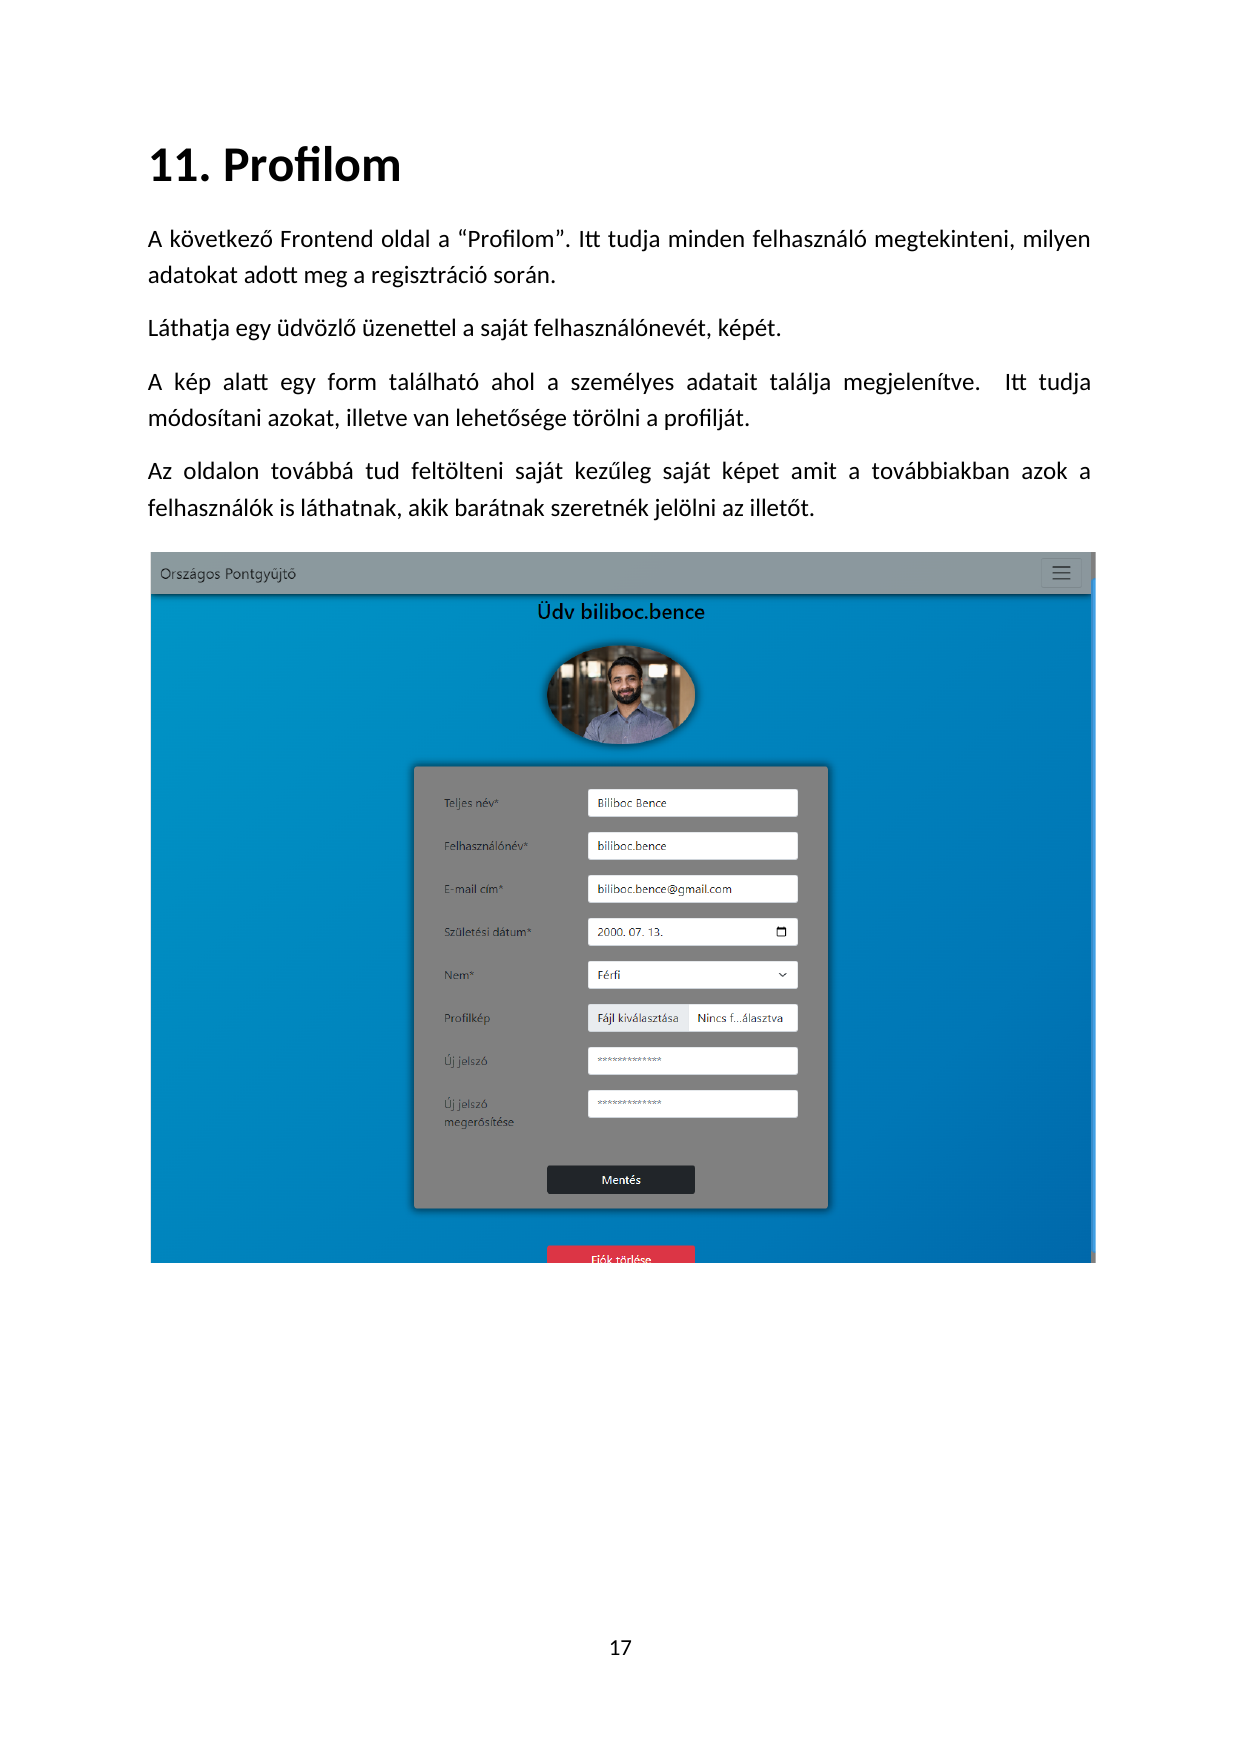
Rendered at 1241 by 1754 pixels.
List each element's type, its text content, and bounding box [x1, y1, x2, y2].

picture [150, 552, 1096, 1263]
text Az oldalon továbbá tud feltölteni saját kezűleg saját képet amit a továbbiakban azok a felhasználók is láthatnak, akik barátnak szeretnék jelölni az illetőt. [148, 456, 1093, 523]
text A kép alatt egy form található ahol a személyes adatait találja megjelenítve. Itt tudja módosítani azokat, illetve van lehetősége törölni a profilját. [148, 366, 1093, 433]
text A következő Frontend oldal a “Profilom”. Itt tudja minden felhasználó megtekinteni, milyen adatokat adott meg a regisztráció során. [148, 223, 1093, 290]
subtitle 11. Profilom [148, 133, 1093, 194]
picture [548, 1246, 694, 1263]
picture [548, 646, 694, 743]
picture [415, 767, 828, 1209]
text Láthatja egy üdvözlő üzenettel a saját felhasználónevét, képét. [148, 312, 1093, 343]
